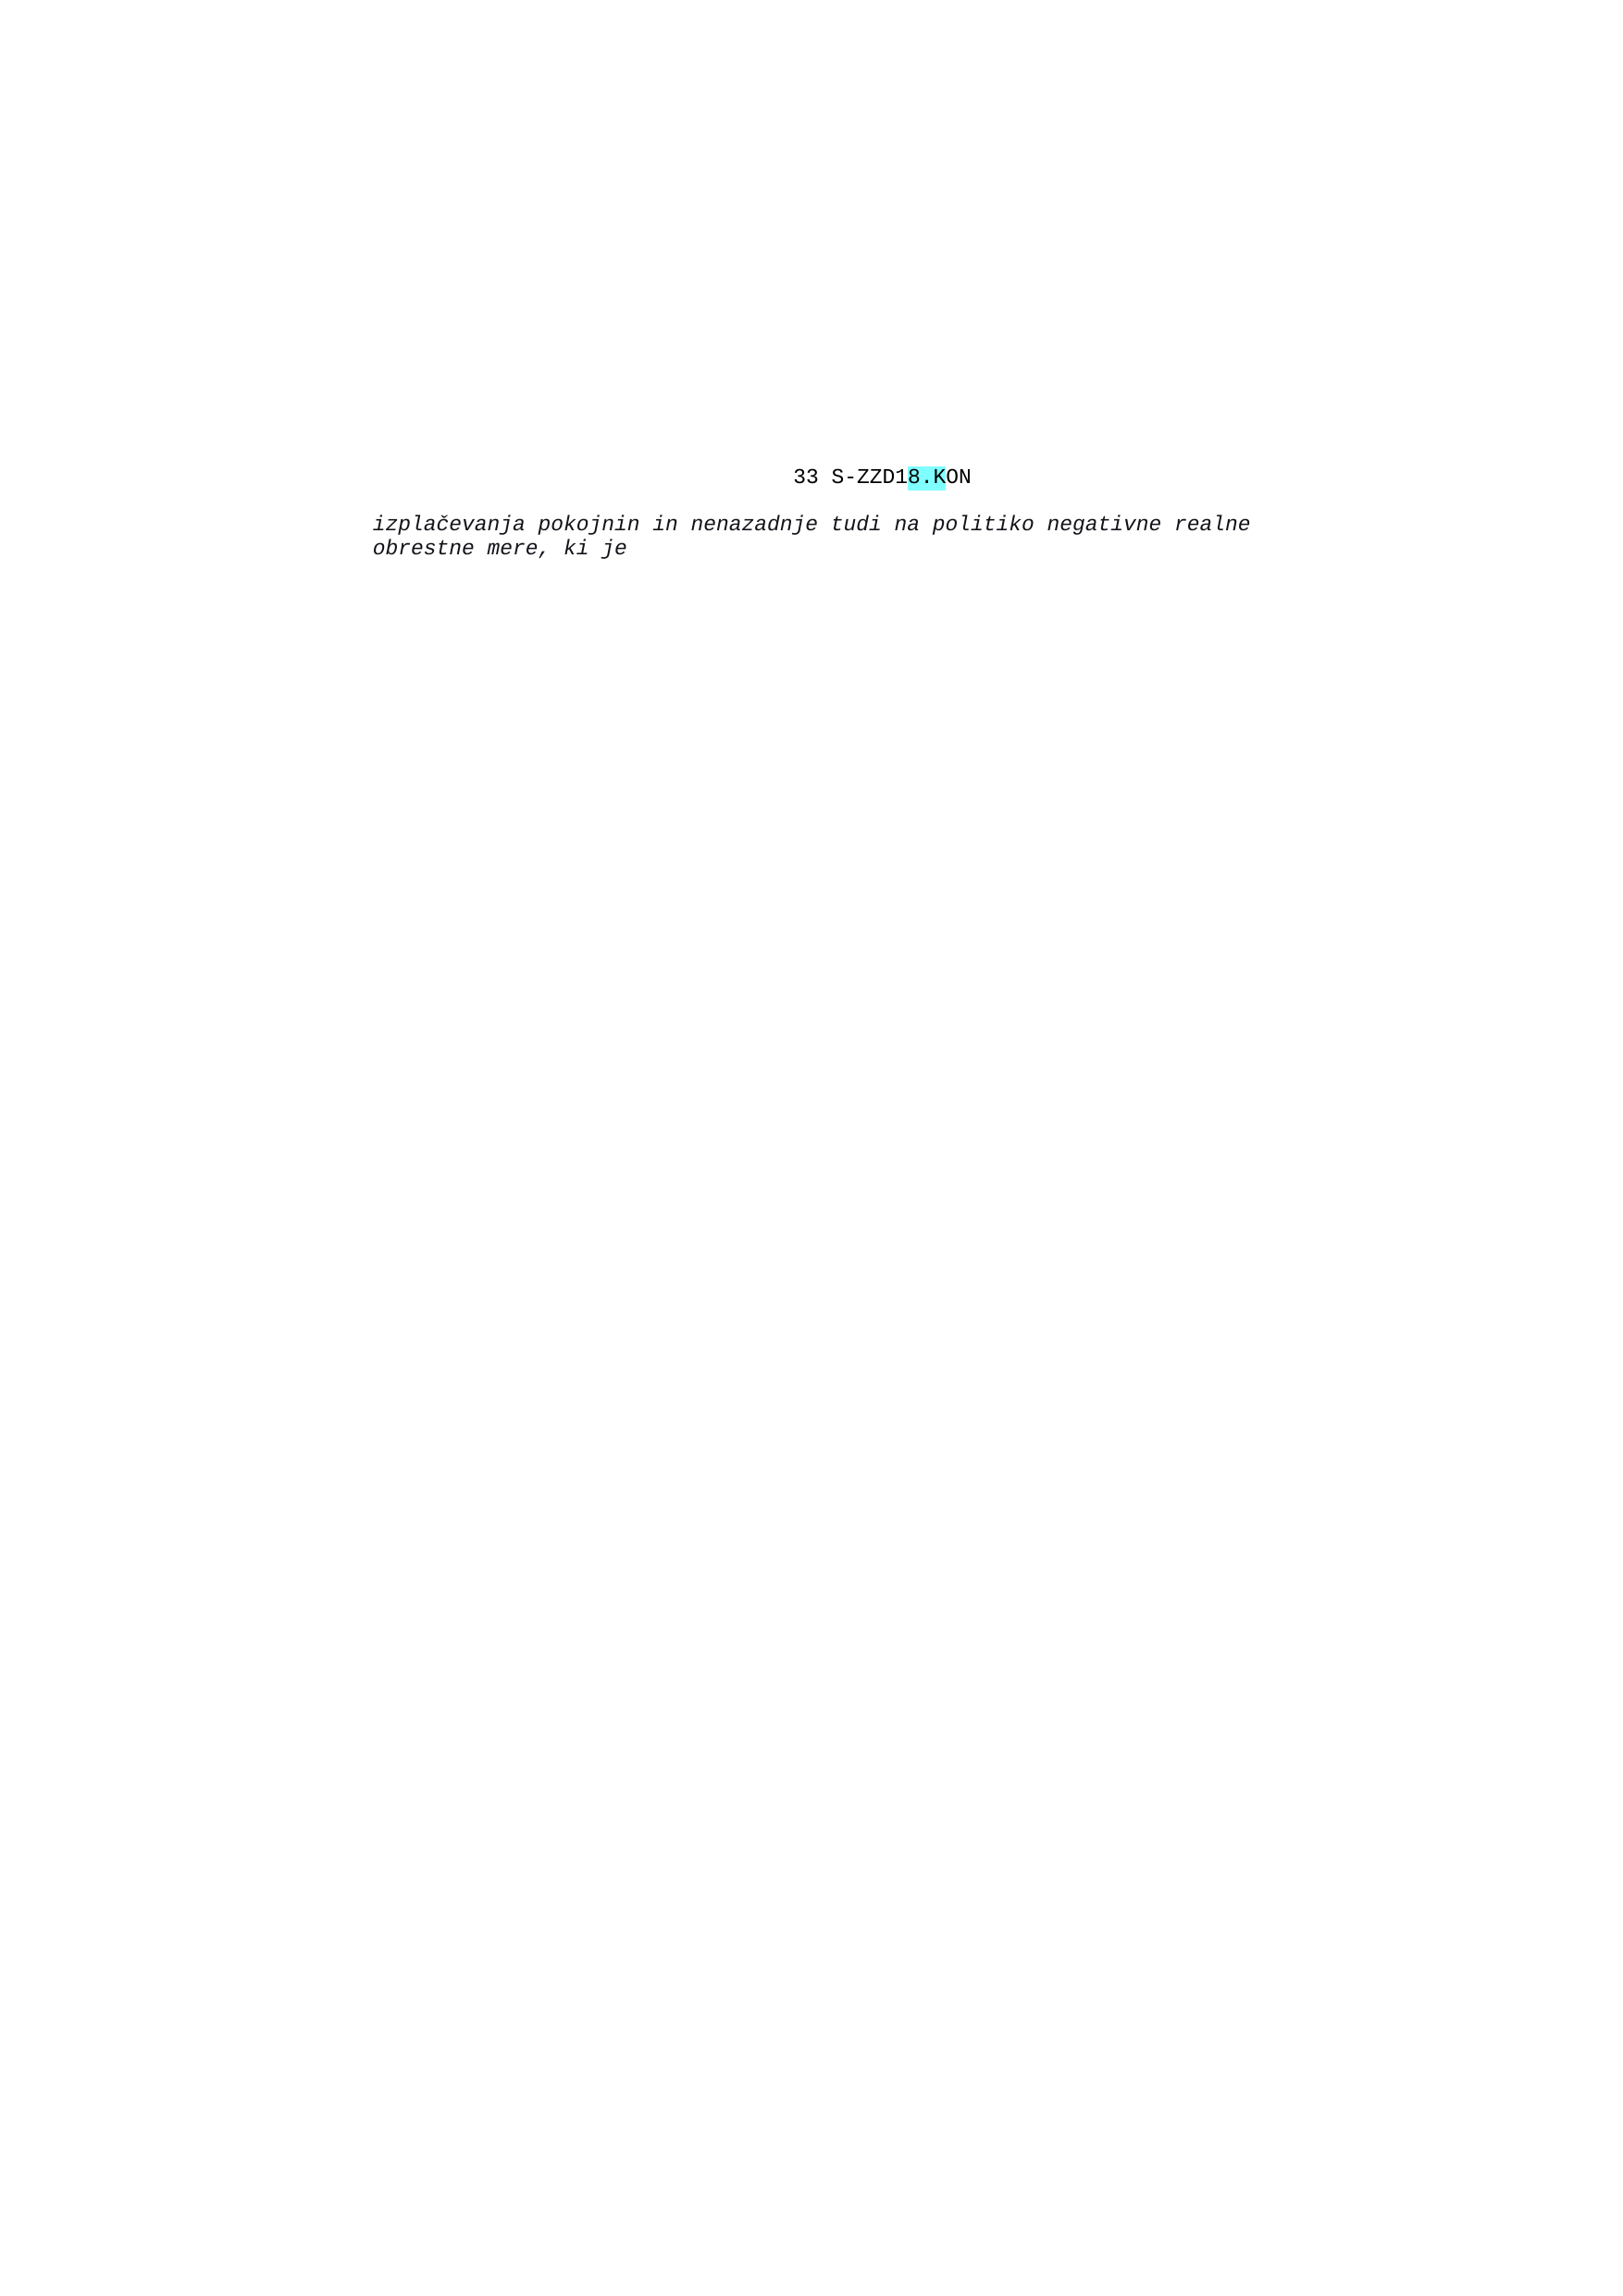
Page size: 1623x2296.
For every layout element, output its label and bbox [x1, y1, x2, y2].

text [373, 513, 1259, 561]
